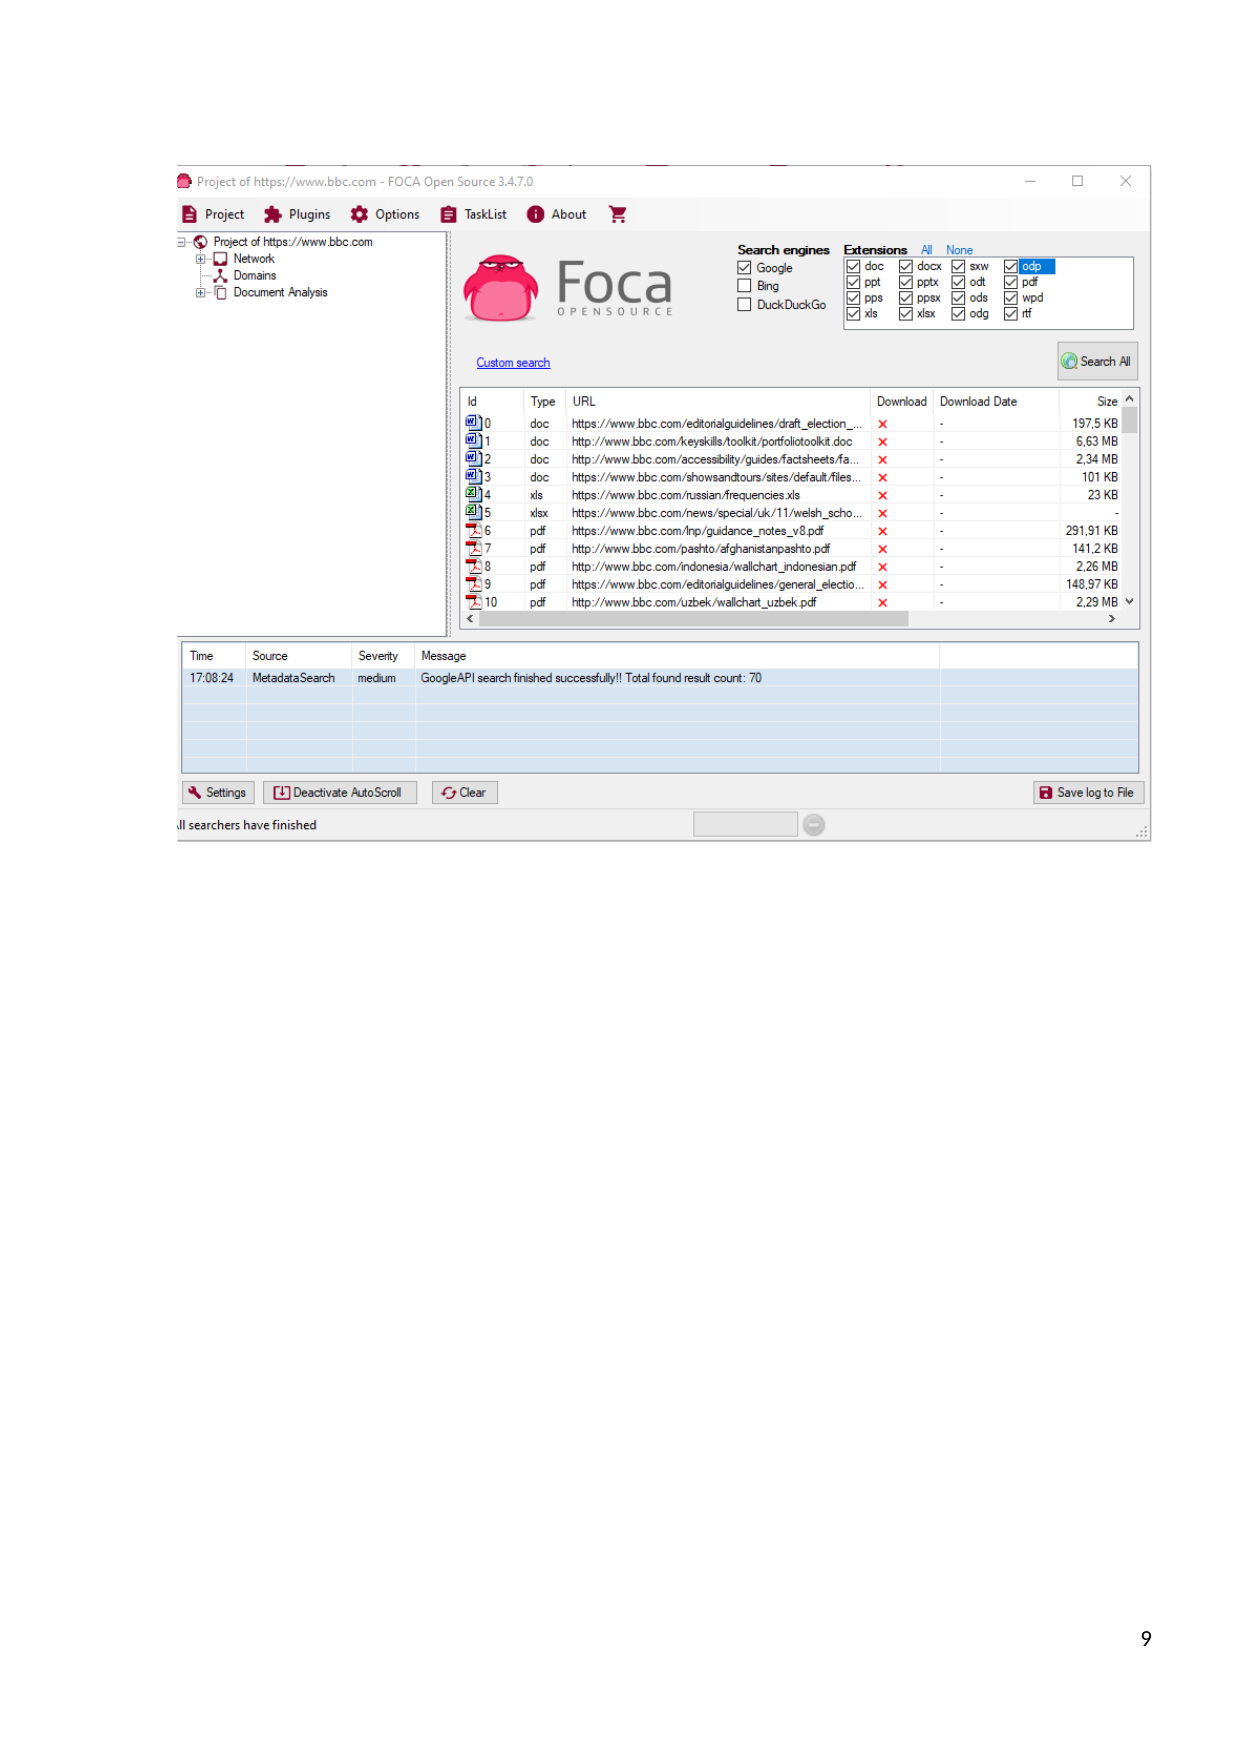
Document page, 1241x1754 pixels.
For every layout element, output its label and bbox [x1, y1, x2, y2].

picture [177, 165, 1152, 842]
